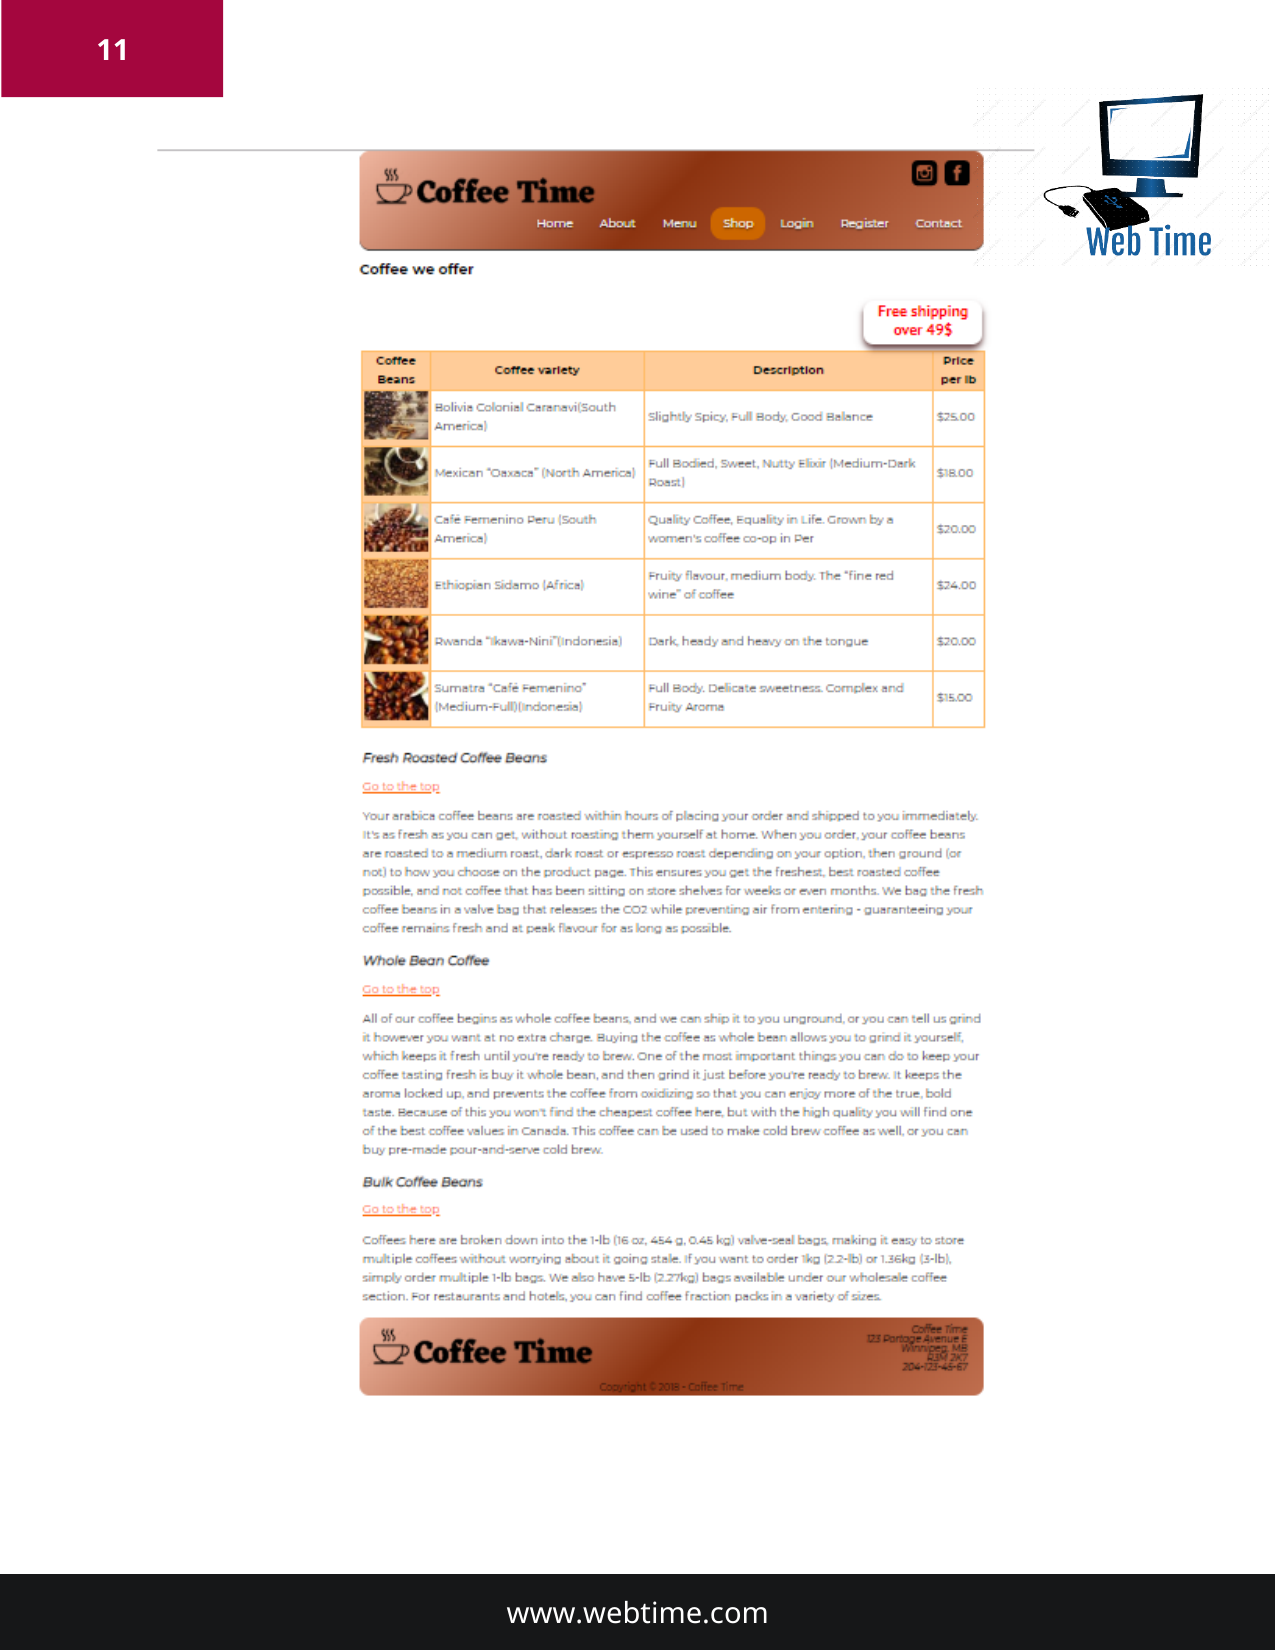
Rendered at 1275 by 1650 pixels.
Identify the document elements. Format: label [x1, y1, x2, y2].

picture [157, 83, 1275, 1466]
